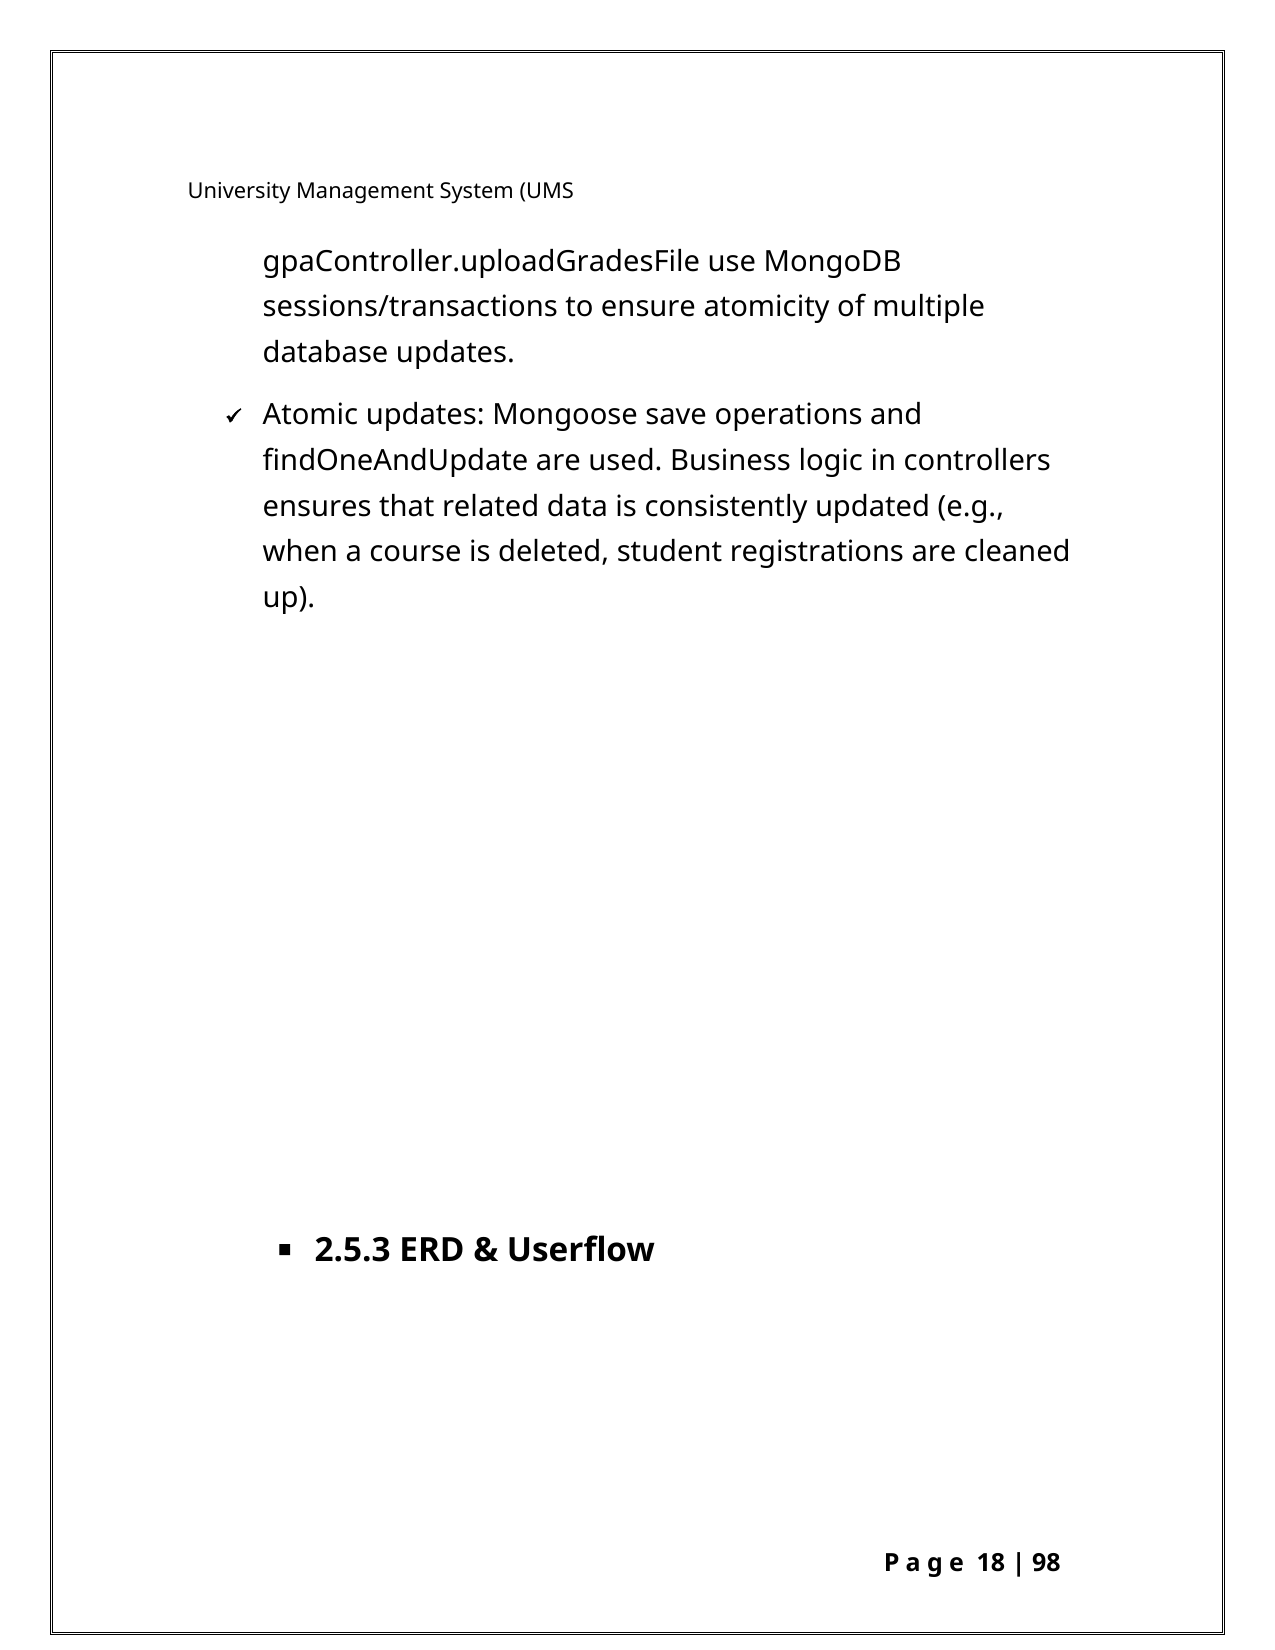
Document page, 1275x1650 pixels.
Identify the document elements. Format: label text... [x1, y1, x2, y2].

list Atomic updates: Mongoose save operations and findOneAndUpdate are used. Business logic in controllers ensures that related data is consistently updated (e.g., when a course is deleted, student registrations are cleaned up). [225, 393, 1087, 616]
list 2.5.3 ERD & Userflow [277, 1226, 1087, 1271]
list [225, 240, 1087, 371]
